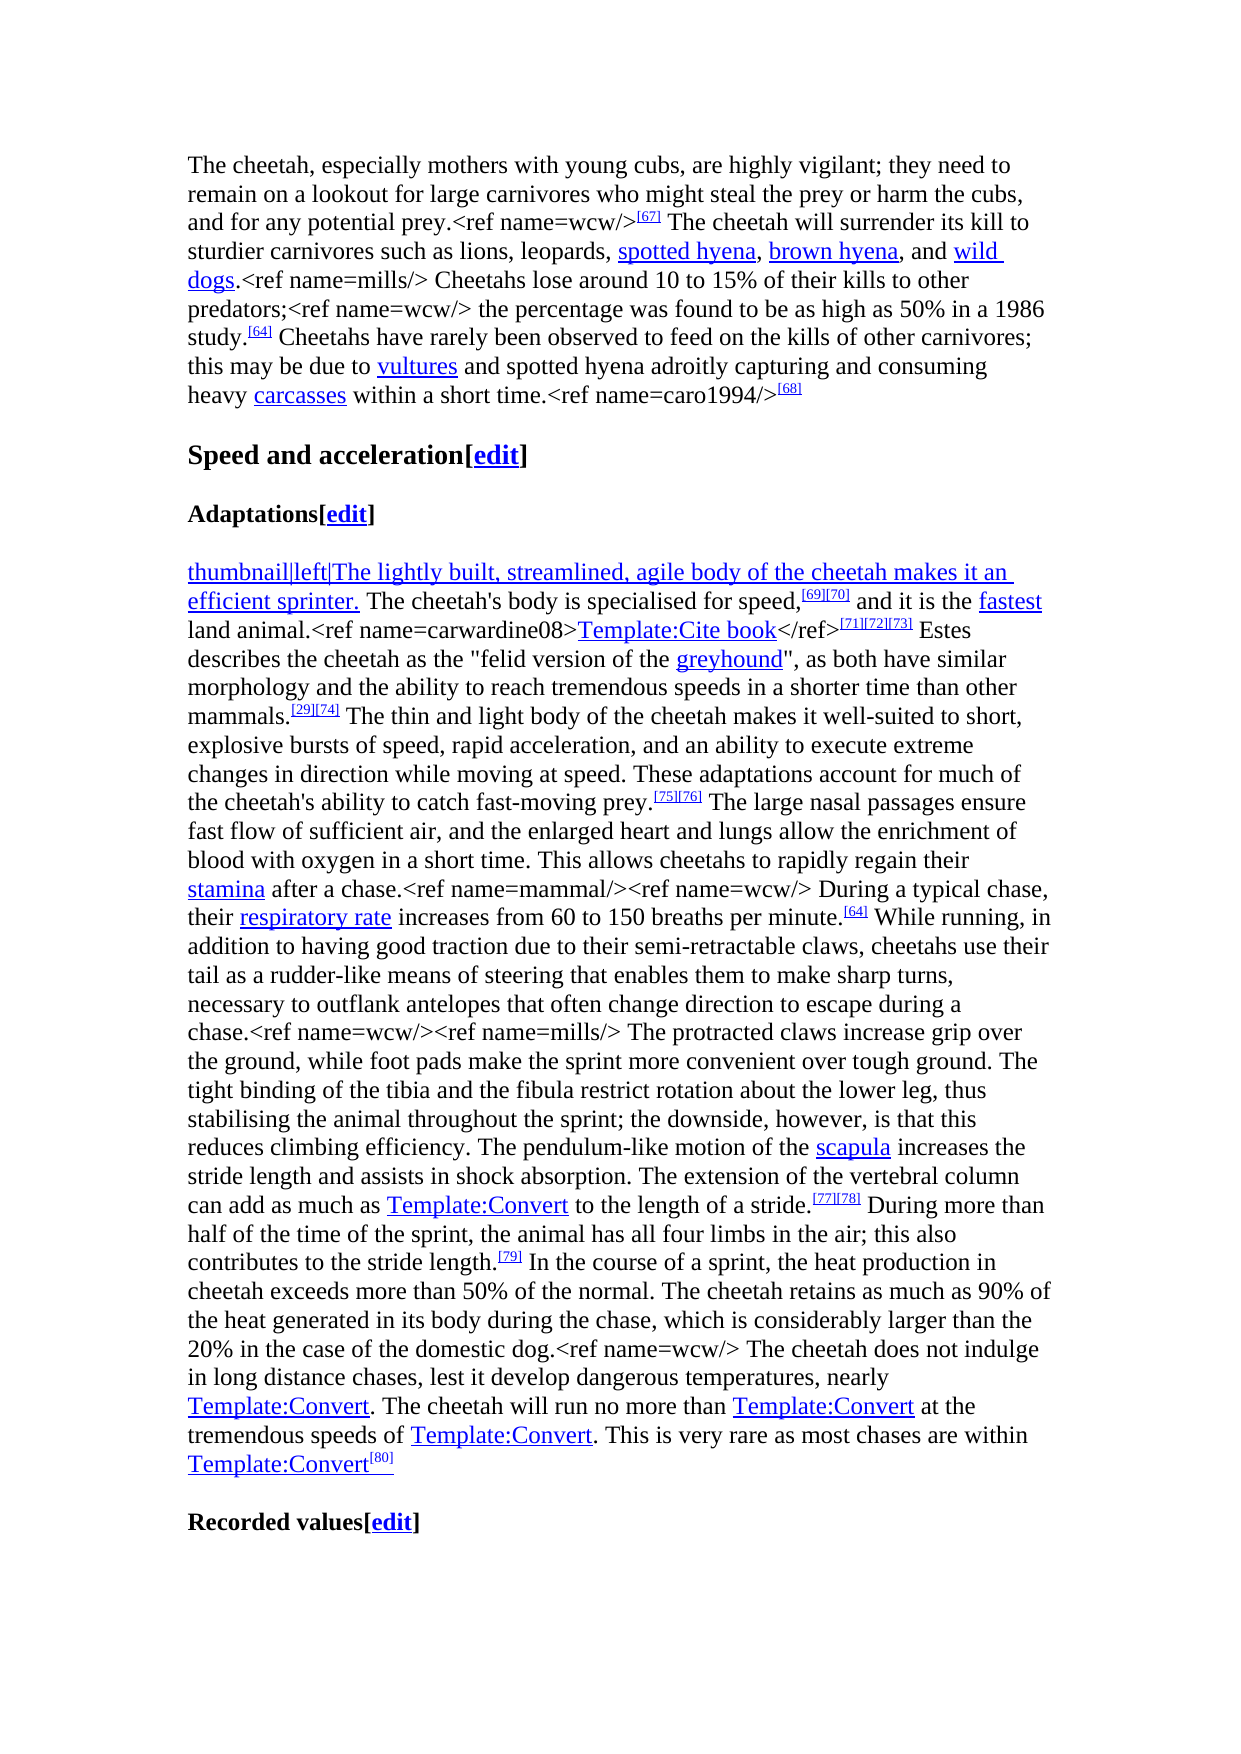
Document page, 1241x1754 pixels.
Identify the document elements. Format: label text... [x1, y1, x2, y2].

subtitle Recorded values[edit] [187, 1507, 1053, 1535]
text thumbnail|left|The lightly built, streamlined, agile body of the cheetah makes it an efficient sprinter. The cheetah's body is specialised for speed,[69][70] and it is the fastest land animal.<ref name=carwardine08>Template:Cite book</ref>[71][72][73] Estes describes the cheetah as the "felid version of the greyhound", as both have similar morphology and the ability to reach tremendous speeds in a shorter time than other mammals.[29][74] The thin and light body of the cheetah makes it well-suited to short, explosive bursts of speed, rapid acceleration, and an ability to execute extreme changes in direction while moving at speed. These adaptations account for much of the cheetah's ability to catch fast-moving prey.[75][76] The large nasal passages ensure fast flow of sufficient air, and the enlarged heart and lungs allow the enrichment of blood with oxygen in a short time. This allows cheetahs to rapidly regain their stamina after a chase.<ref name=mammal/><ref name=wcw/> During a typical chase, their respiratory rate increases from 60 to 150 breaths per minute.[64] While running, in addition to having good traction due to their semi-retractable claws, cheetahs use their tail as a rudder-like means of steering that enables them to make sharp turns, necessary to outflank antelopes that often change direction to escape during a chase.<ref name=wcw/><ref name=mills/> The protracted claws increase grip over the ground, while foot pads make the sprint more convenient over tough ground. The tight binding of the tibia and the fibula restrict rotation about the lower leg, thus stabilising the animal throughout the sprint; the downside, however, is that this reduces climbing efficiency. The pendulum-like motion of the scapula increases the stride length and assists in shock absorption. The extension of the vertebral column can add as much as Template:Convert to the length of a stride.[77][78] During more than half of the time of the sprint, the animal has all four limbs in the air; this also contributes to the stride length.[79] In the course of a sprint, the heat production in cheetah exceeds more than 50% of the normal. The cheetah retains as much as 90% of the heat generated in its body during the chase, which is considerably larger than the 20% in the case of the domestic dog.<ref name=wcw/> The cheetah does not indulge in long distance chases, lest it develop dangerous temperatures, nearly Template:Convert. The cheetah will run no more than Template:Convert at the tremendous speeds of Template:Convert. This is very rare as most chases are within Template:Convert[80] [187, 557, 1053, 1477]
subtitle Speed and acceleration[edit] [187, 438, 1053, 470]
subtitle Adaptations[edit] [187, 499, 1053, 528]
text The cheetah, especially mothers with young cubs, are highly vigilant; they need to remain on a lookout for large carnivores who might steal the prey or harm the cubs, and for any potential prey.<ref name=wcw/>[67] The cheetah will surrender its kill to sturdier carnivores such as lions, leopards, spotted hyena, brown hyena, and wild dogs.<ref name=mills/> Cheetahs lose around 10 to 15% of their kills to other predators;<ref name=wcw/> the percentage was found to be as high as 50% in a 1986 study.[64] Cheetahs have rarely been observed to feed on the kills of other carnivores; this may be due to vultures and spotted hyena adroitly capturing and consuming heavy carcasses within a short time.<ref name=caro1994/>[68] [187, 150, 1053, 409]
